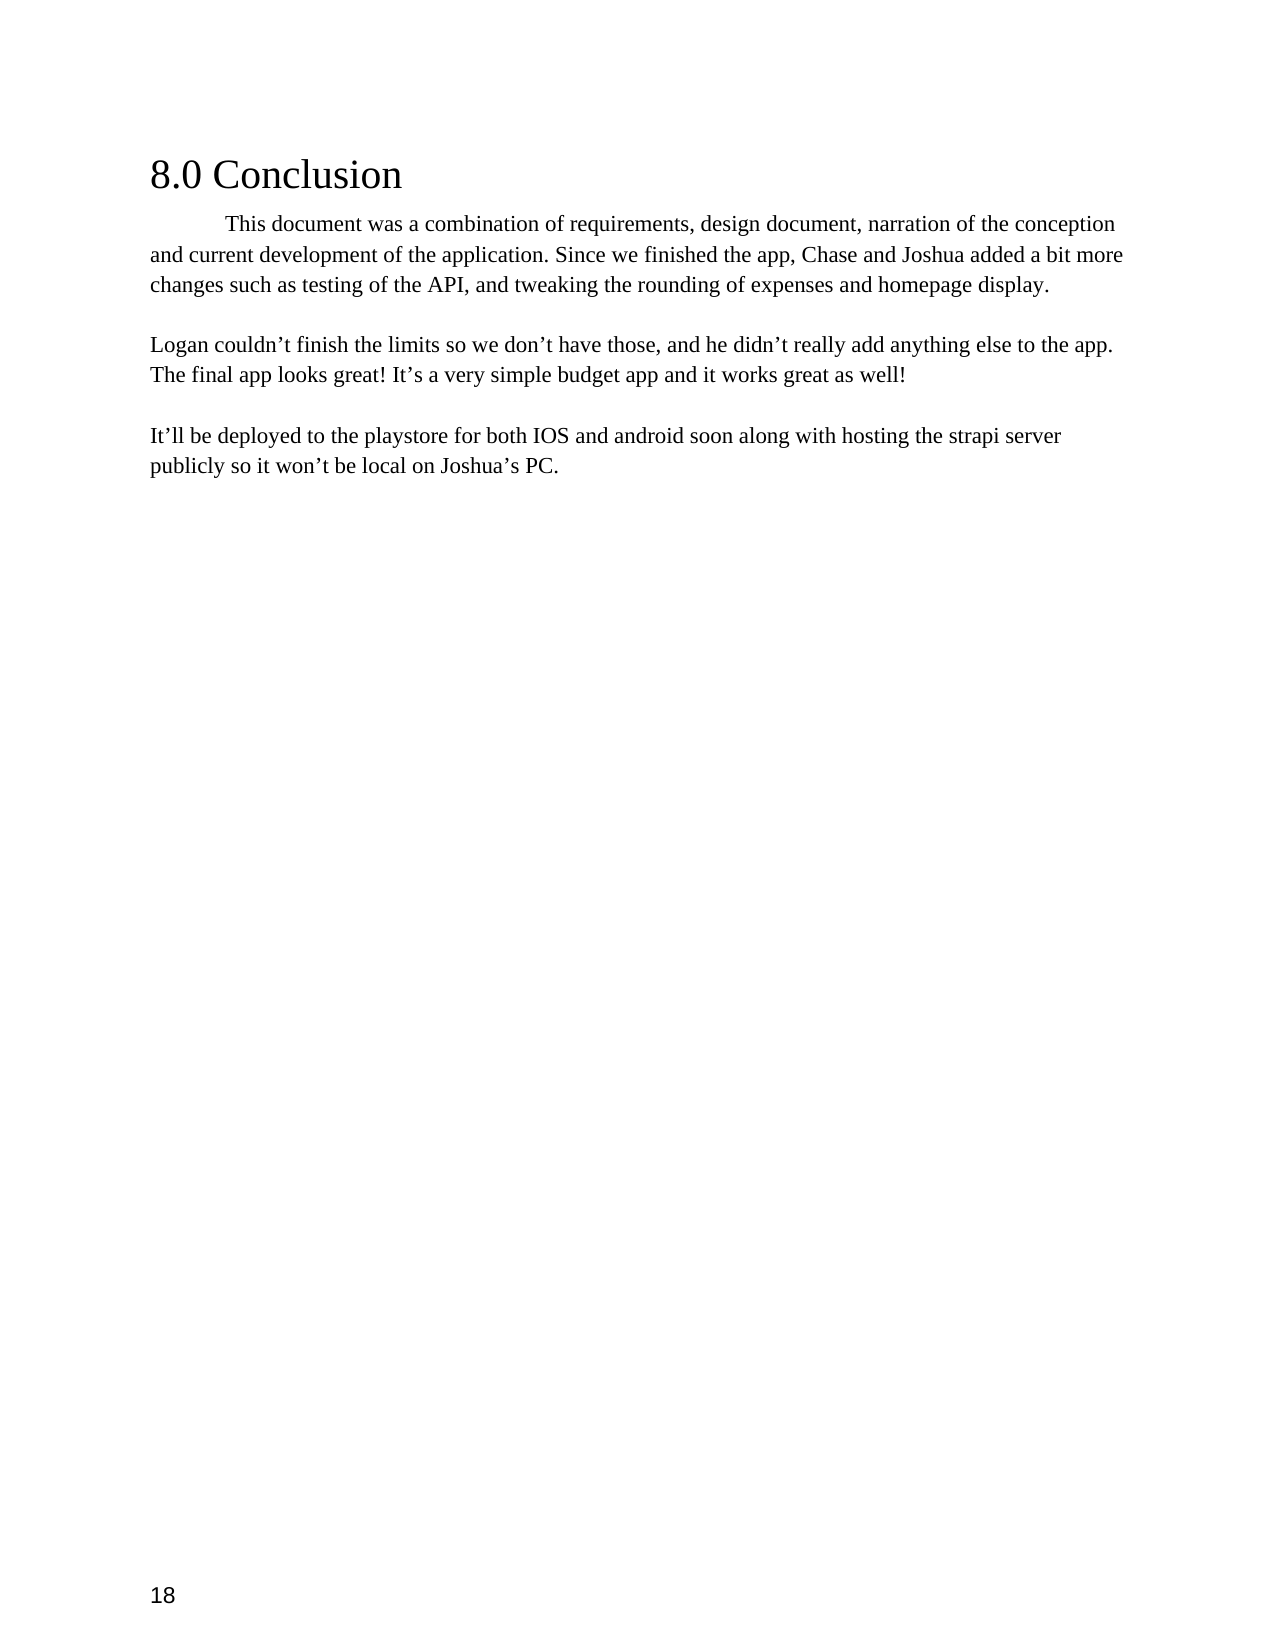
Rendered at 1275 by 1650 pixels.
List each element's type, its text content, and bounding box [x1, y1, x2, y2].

text It’ll be deployed to the playstore for both IOS and android soon along with hosting the strapi server publicly so it won’t be local on Joshua’s PC. [150, 422, 1125, 478]
text This document was a combination of requirements, design document, narration of the conception and current development of the application. Since we finished the app, Chase and Joshua added a bit more changes such as testing of the API, and tweaking the rounding of expenses and homepage display. [150, 210, 1125, 297]
text Logan couldn’t finish the limits so we don’t have those, and he didn’t really add anything else to the app. The final app looks great! It’s a very simple budget app and it works great as well! [150, 331, 1125, 388]
subtitle 8.0 Conclusion [150, 150, 1125, 198]
